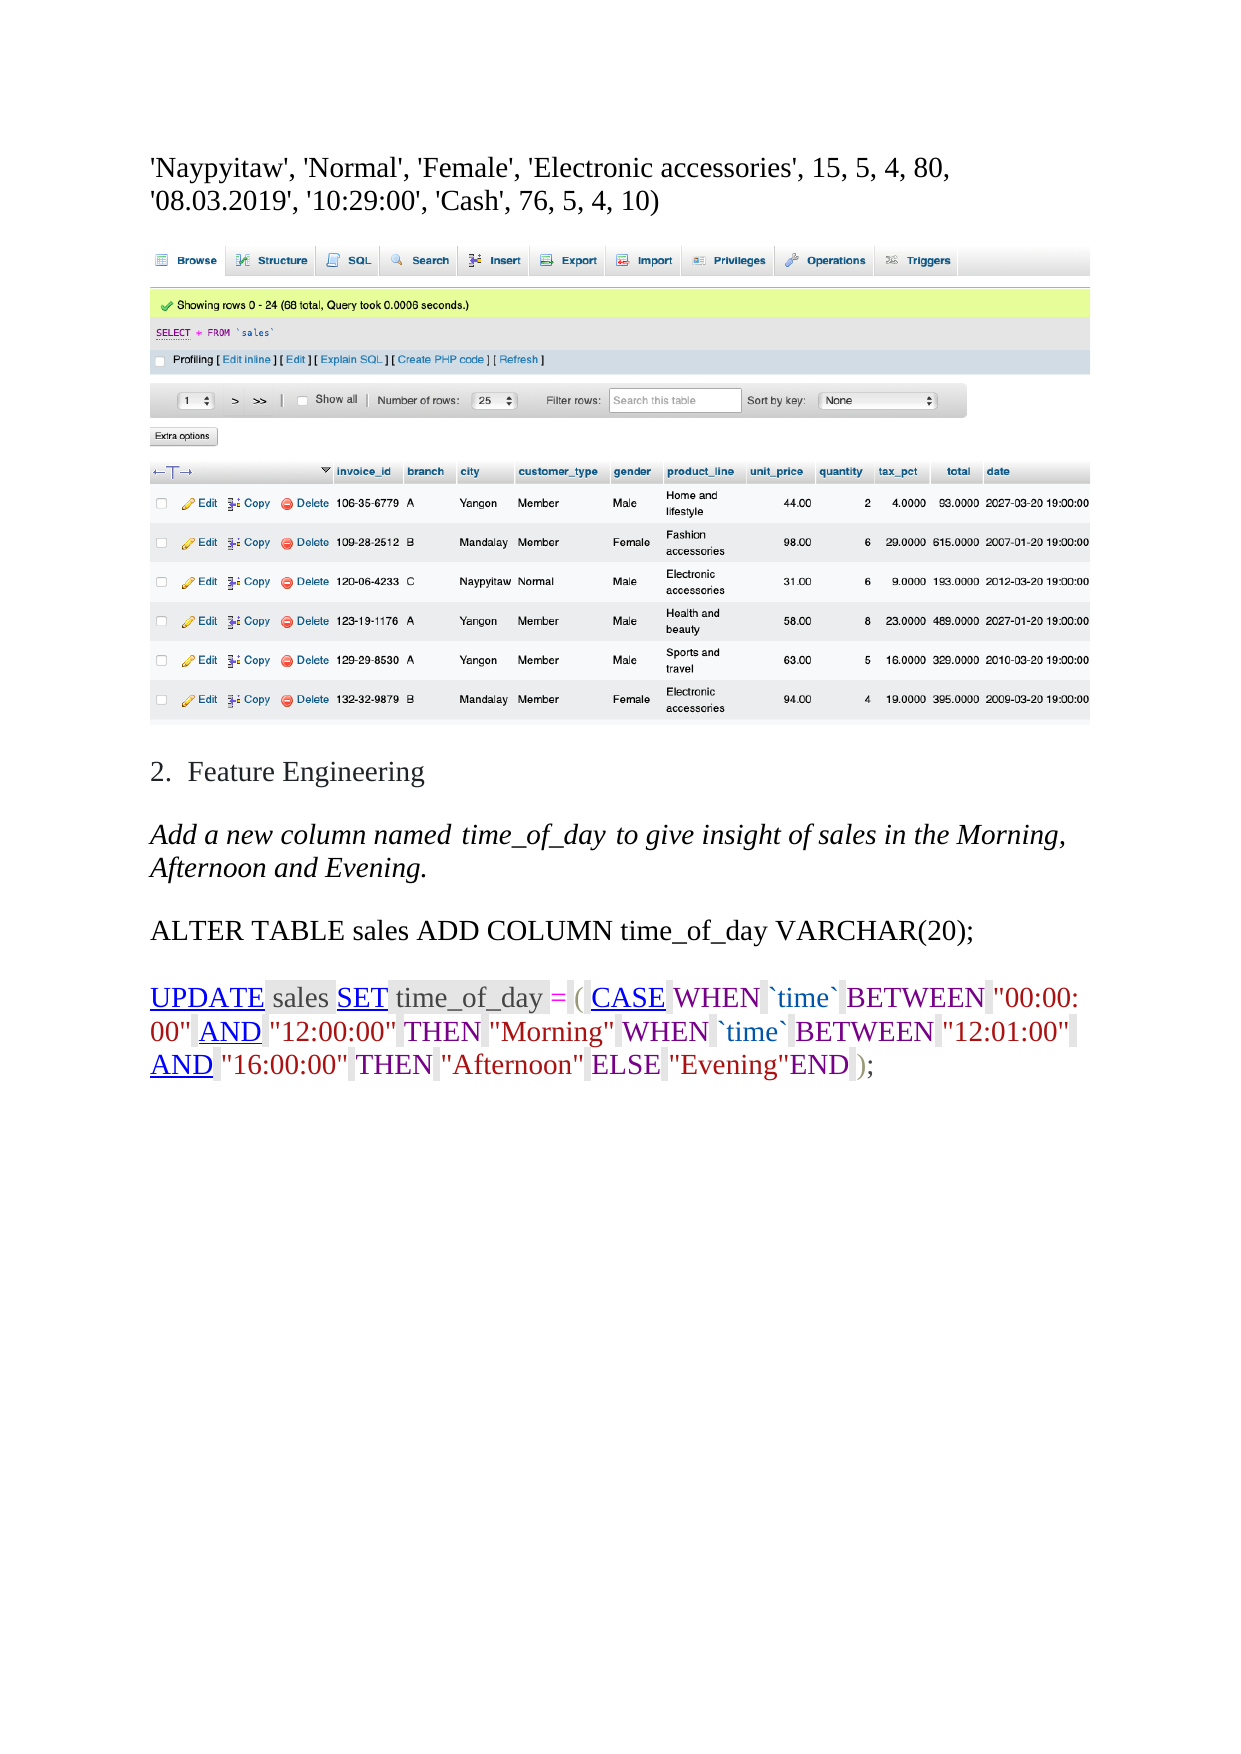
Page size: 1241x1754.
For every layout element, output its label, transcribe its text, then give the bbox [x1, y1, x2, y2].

text UPDATE sales SET time_of_day = ( CASE WHEN `time` BETWEEN "00:00:00" AND "12:00:00" THEN "Morning" WHEN `time` BETWEEN "12:01:00" AND "16:00:00" THEN "Afternoon" ELSE "Evening"END ); [150, 980, 1090, 1081]
picture [150, 246, 1091, 725]
subtitle Feature Engineering [150, 754, 1090, 788]
text ALTER TABLE sales ADD COLUMN time_of_day VARCHAR(20); [150, 913, 1090, 947]
text Add a new column named time_of_day to give insight of sales in the Morning, Afternoon and Evening. [150, 817, 1090, 884]
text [150, 150, 1090, 217]
